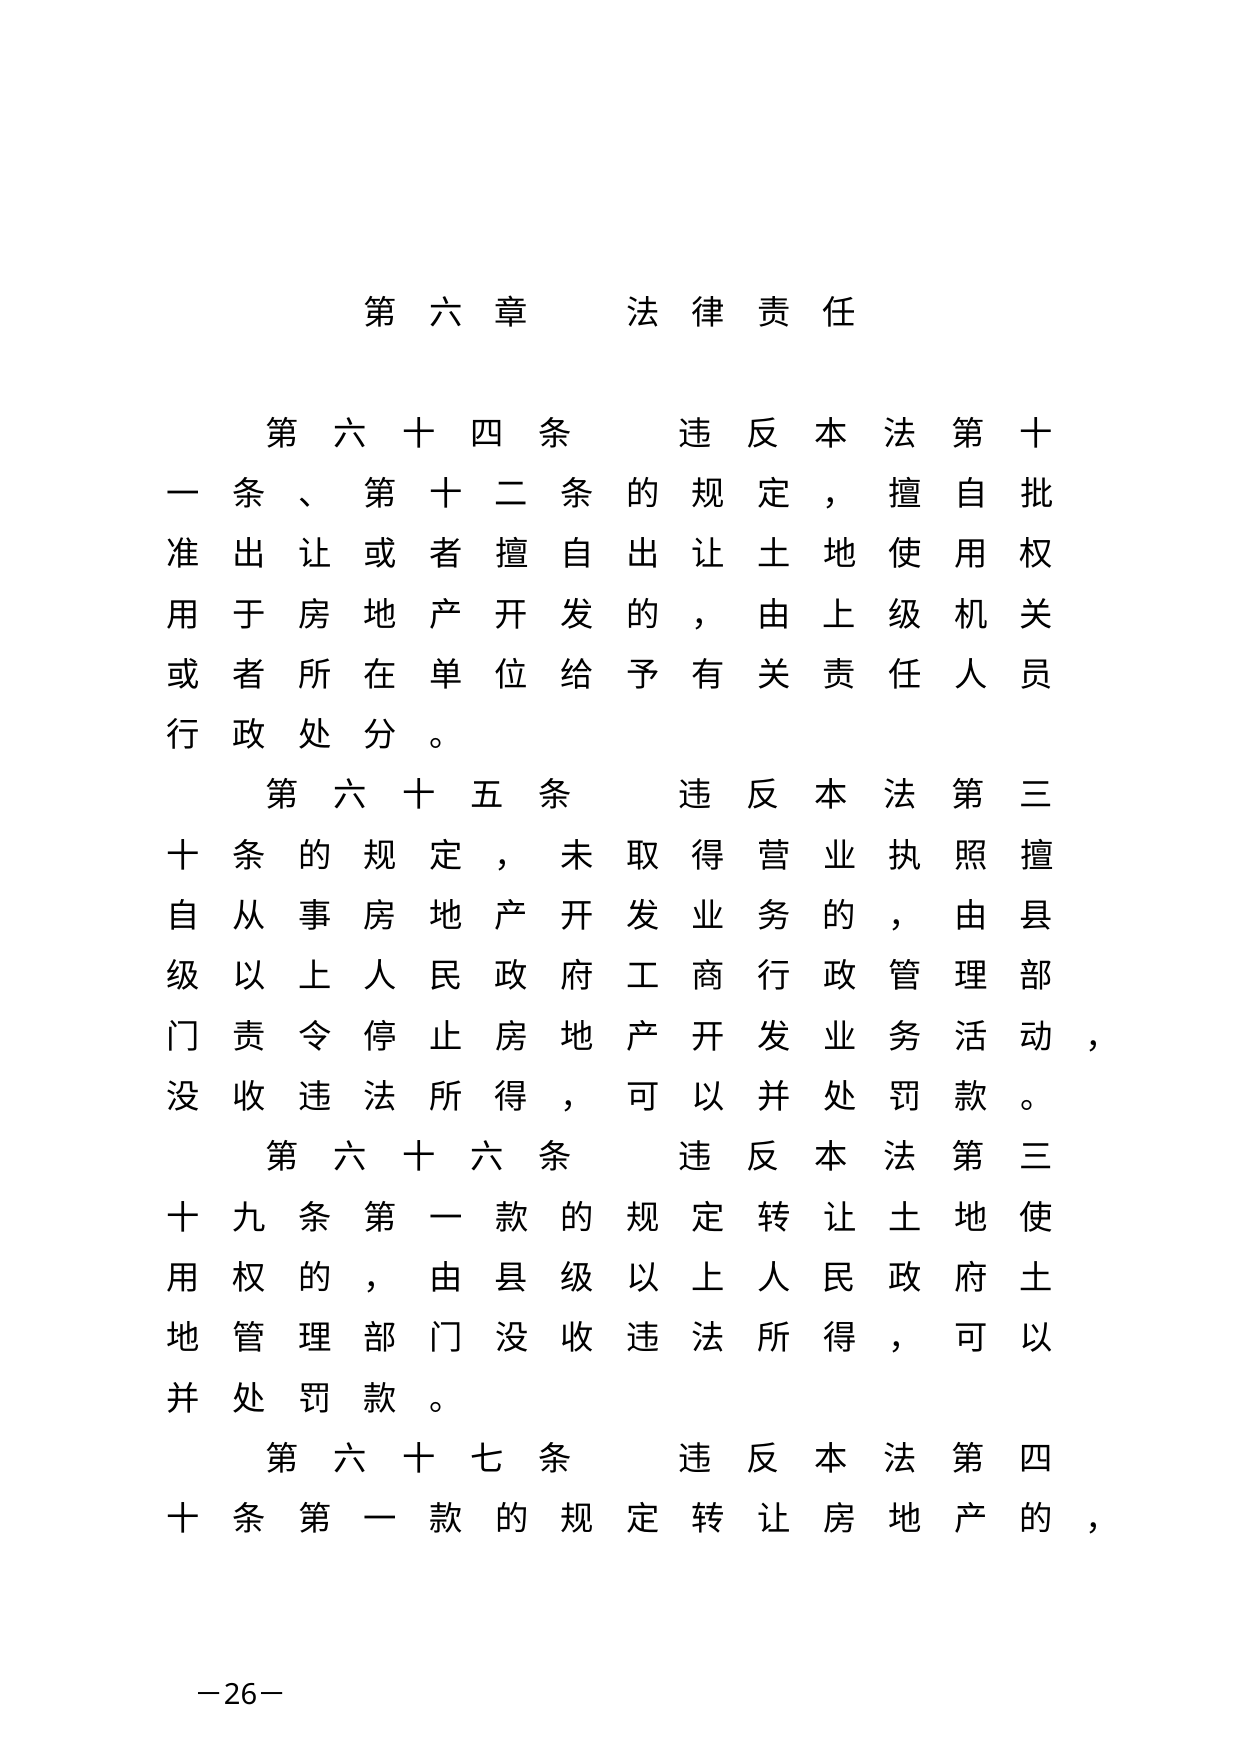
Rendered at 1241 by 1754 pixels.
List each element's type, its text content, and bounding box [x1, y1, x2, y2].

text 第六十四条 违反本法第十一条、第十二条的规定，擅自批准出让或者擅自出让土地使用权用于房地产开发的，由上级机关或者所在单位给予有关责任人员行政处分。 [167, 400, 1085, 762]
text 第六十五条 违反本法第三十条的规定，未取得营业执照擅自从事房地产开发业务的，由县级以上人民政府工商行政管理部门责令停止房地产开发业务活动，没收违法所得，可以并处罚款。 [167, 762, 1085, 1124]
text 第六章 法律责任 [167, 280, 1085, 340]
text 第六十六条 违反本法第三十九条第一款的规定转让土地使用权的，由县级以上人民政府土地管理部门没收违法所得，可以并处罚款。 [167, 1124, 1085, 1426]
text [167, 1426, 1085, 1546]
